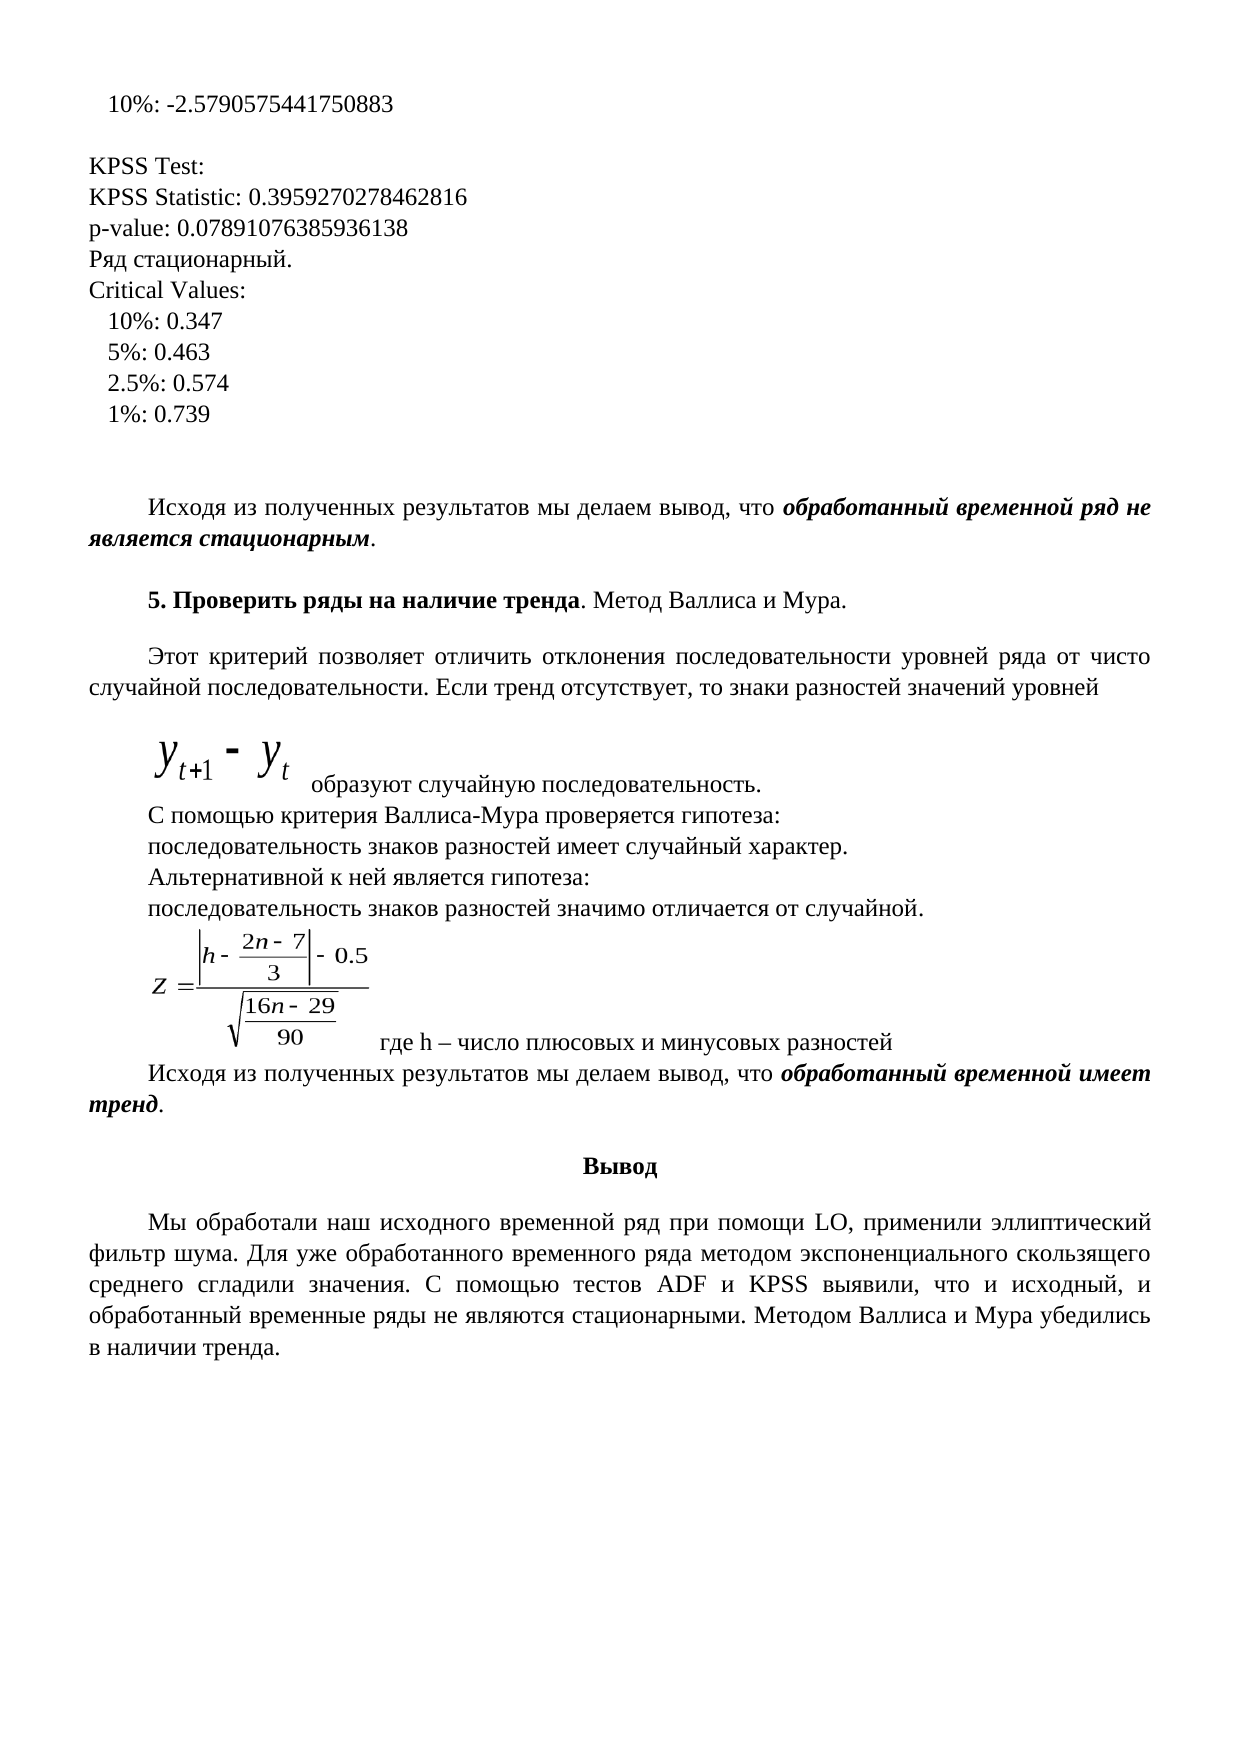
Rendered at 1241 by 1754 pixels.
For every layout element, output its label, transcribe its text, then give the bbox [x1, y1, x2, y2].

text 10%: 0.347 [89, 306, 1152, 335]
text Исходя из полученных результатов мы делаем вывод, что обработанный временной ряд не является стационарным. [89, 492, 1152, 552]
text KPSS Test: [89, 151, 1152, 179]
text 10%: -2.5790575441750883 [89, 89, 1152, 117]
text последовательность знаков разностей значимо отличается от случайной. [89, 893, 1152, 922]
text KPSS Statistic: 0.3959270278462816 [89, 182, 1152, 211]
text 5%: 0.463 [89, 337, 1152, 366]
text Ряд стационарный. [89, 244, 1152, 273]
text последовательность знаков разностей имеет случайный характер. [89, 831, 1152, 860]
text Альтернативной к ней является гипотеза: [89, 862, 1152, 891]
text 2.5%: 0.574 [89, 368, 1152, 397]
text Мы обработали наш исходного временной ряд при помощи LO, применили эллиптический фильтр шума. Для уже обработанного временного ряда методом экспоненциального скользящего среднего сгладили значения. С помощью тестов ADF и KPSS выявили, что и исходный, и обработанный временные ряды не являются стационарными. Методом Валлиса и Мура убедились в наличии тренда. [89, 1207, 1152, 1360]
text где h – число плюсовых и минусовых разностей [89, 924, 1152, 1056]
text Исходя из полученных результатов мы делаем вывод, что обработанный временной имеет тренд. [89, 1058, 1152, 1118]
text 5. Проверить ряды на наличие тренда. Метод Валлиса и Мура. [89, 585, 1152, 614]
text Этот критерий позволяет отличить отклонения последовательности уровней ряда от чисто случайной последовательности. Если тренд отсутствует, то знаки разностей значений уровней [89, 641, 1152, 701]
text Critical Values: [89, 275, 1152, 304]
picture [147, 734, 311, 793]
text Вывод [89, 1151, 1152, 1180]
text С помощью критерия Валлиса-Мура проверяется гипотеза: [89, 800, 1152, 829]
text p-value: 0.07891076385936138 [89, 213, 1152, 242]
text 1%: 0.739 [89, 399, 1152, 428]
text образуют случайную последовательность. [89, 734, 1152, 798]
picture [147, 924, 374, 1051]
